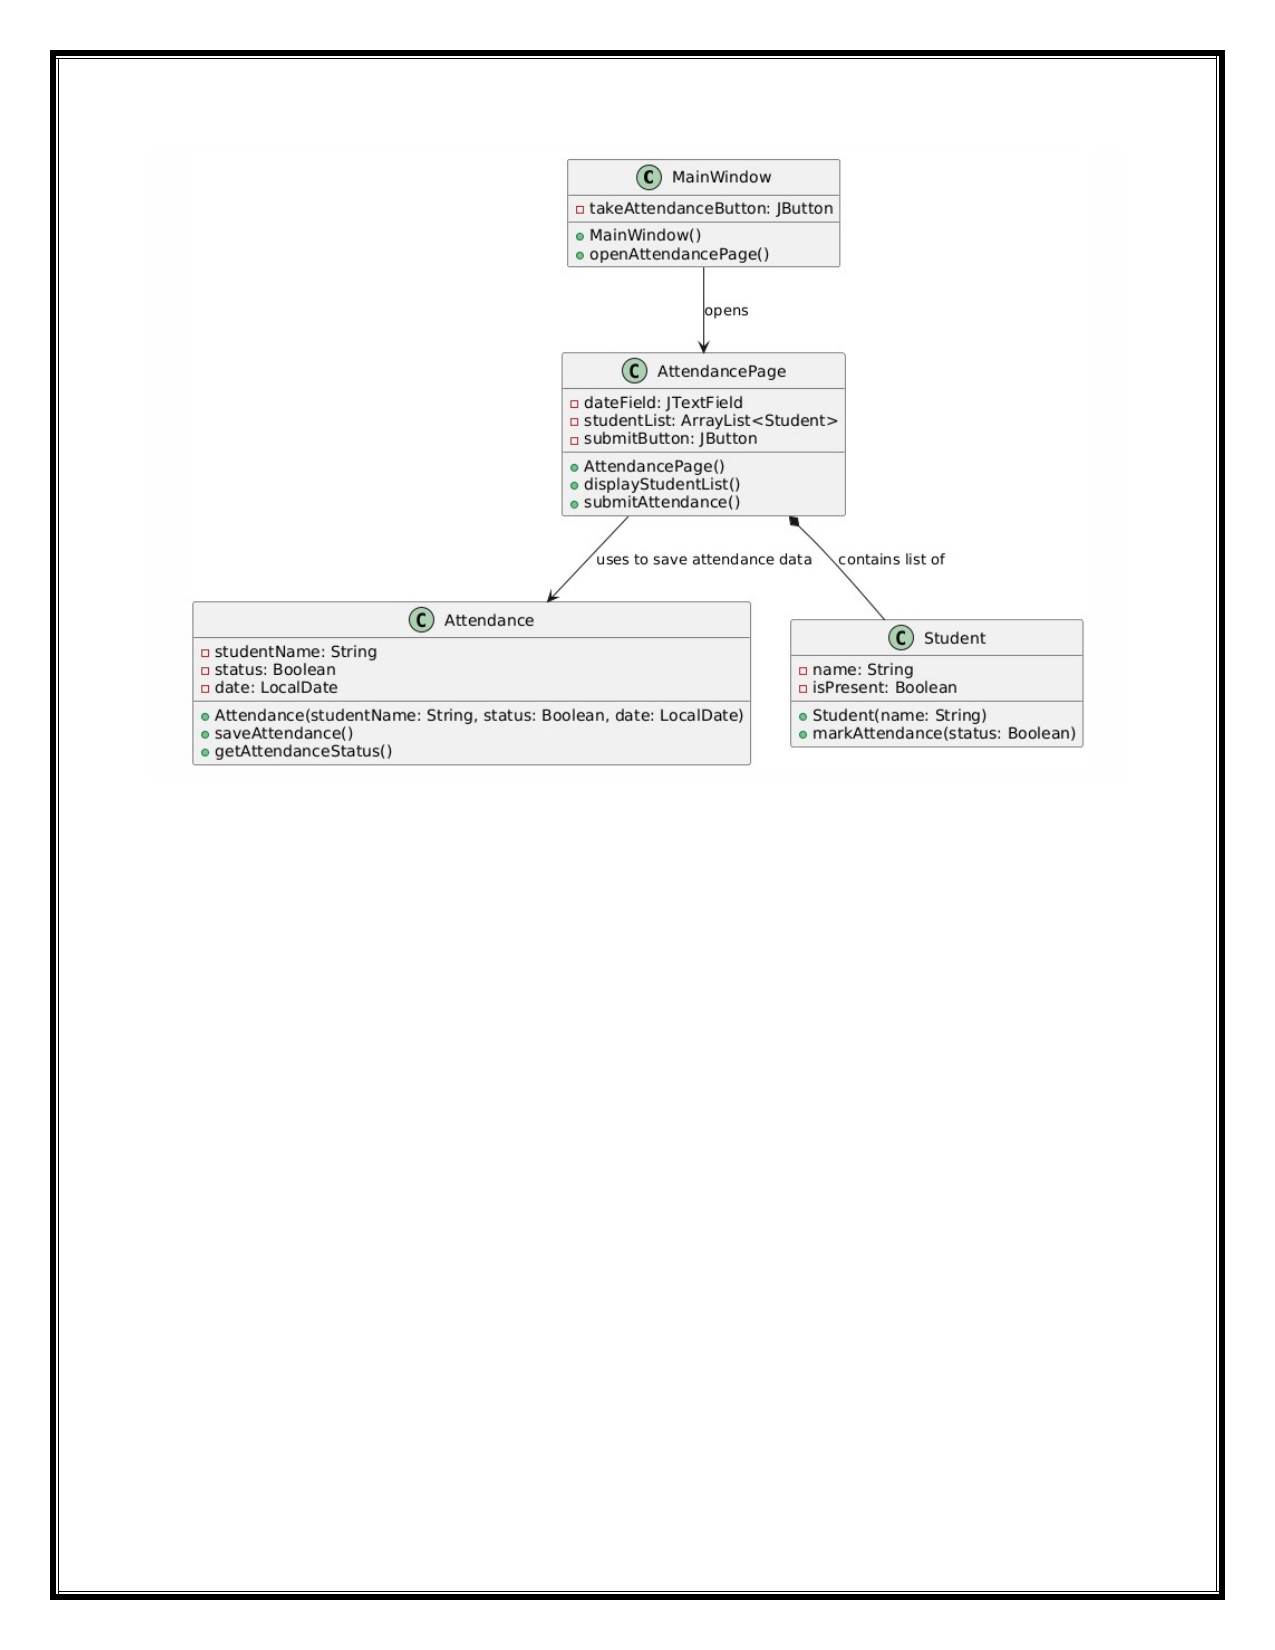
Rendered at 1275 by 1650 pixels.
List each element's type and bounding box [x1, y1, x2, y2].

picture [150, 150, 1125, 780]
